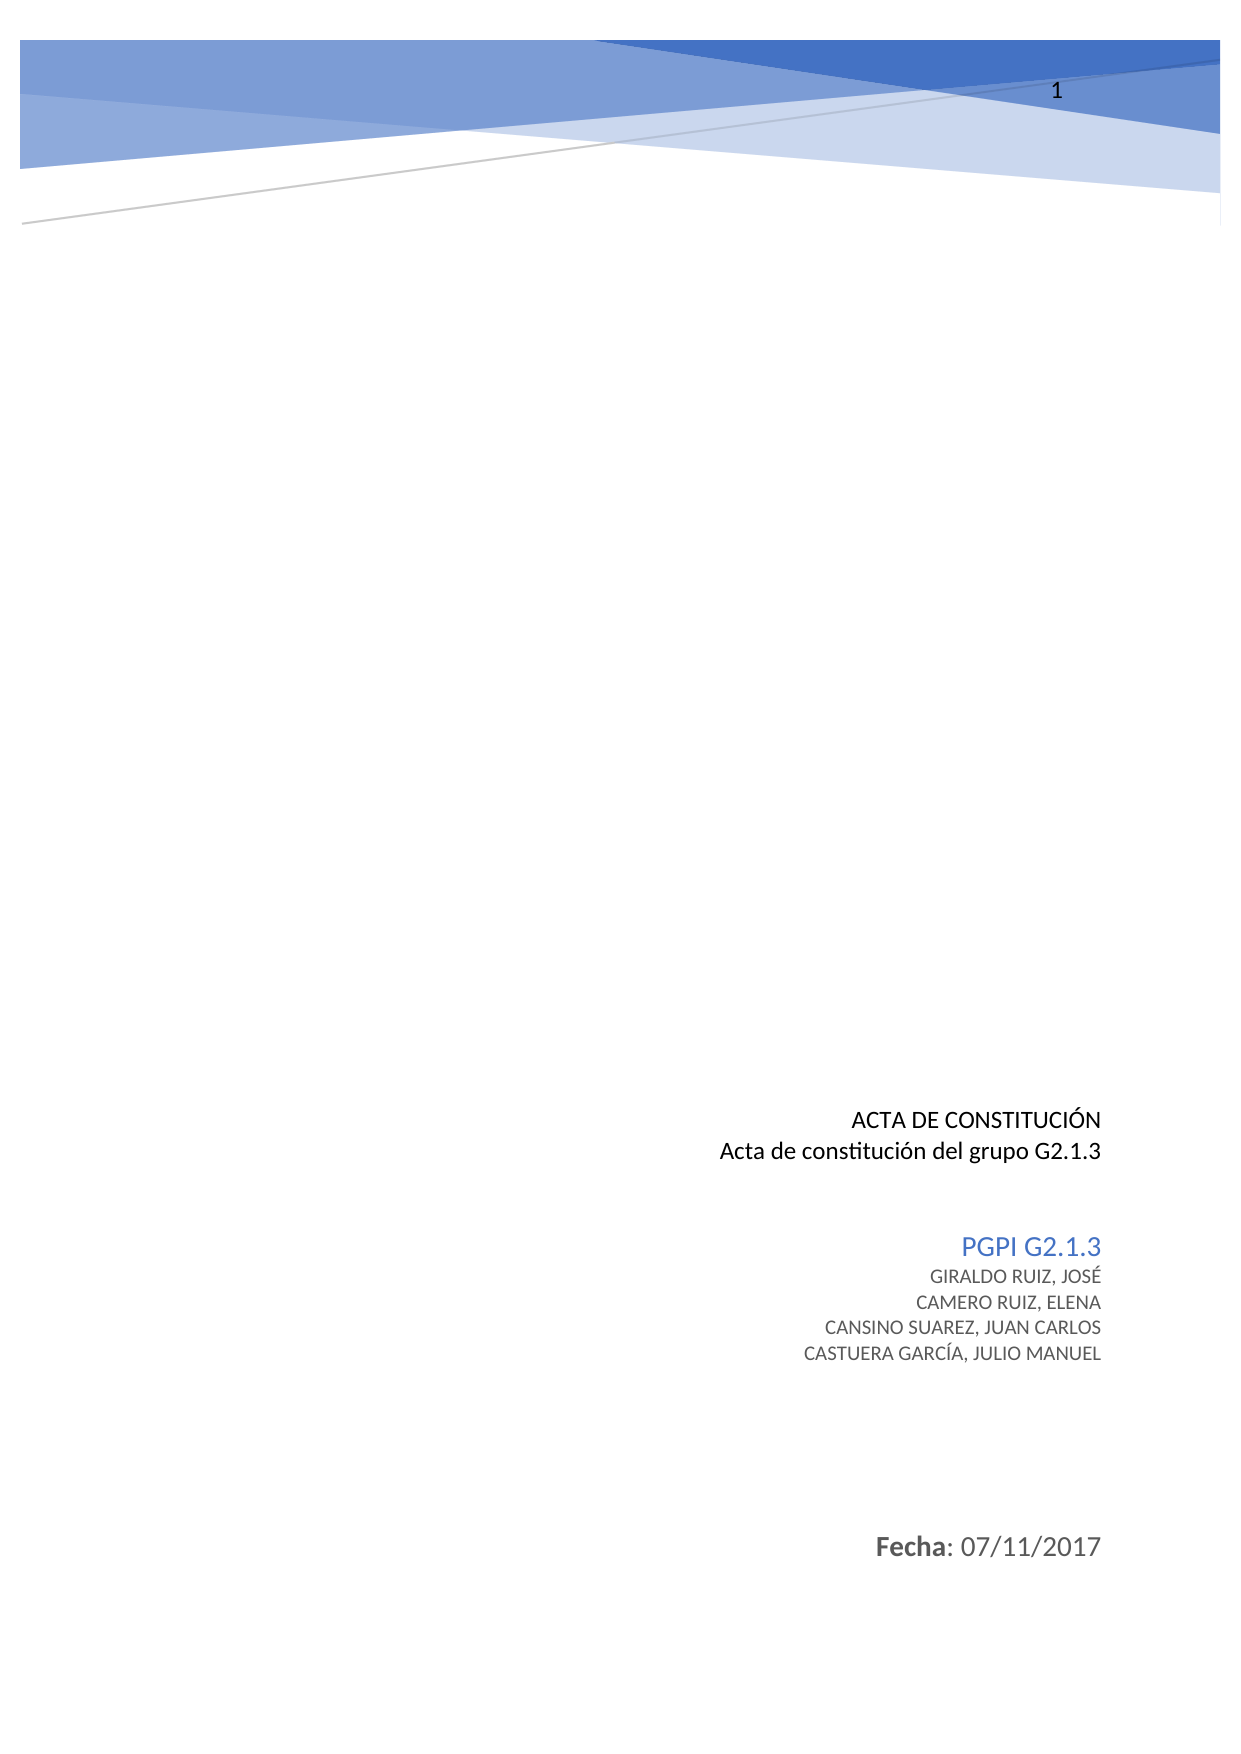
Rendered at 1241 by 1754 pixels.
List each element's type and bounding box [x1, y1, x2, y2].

picture [20, 40, 1221, 240]
